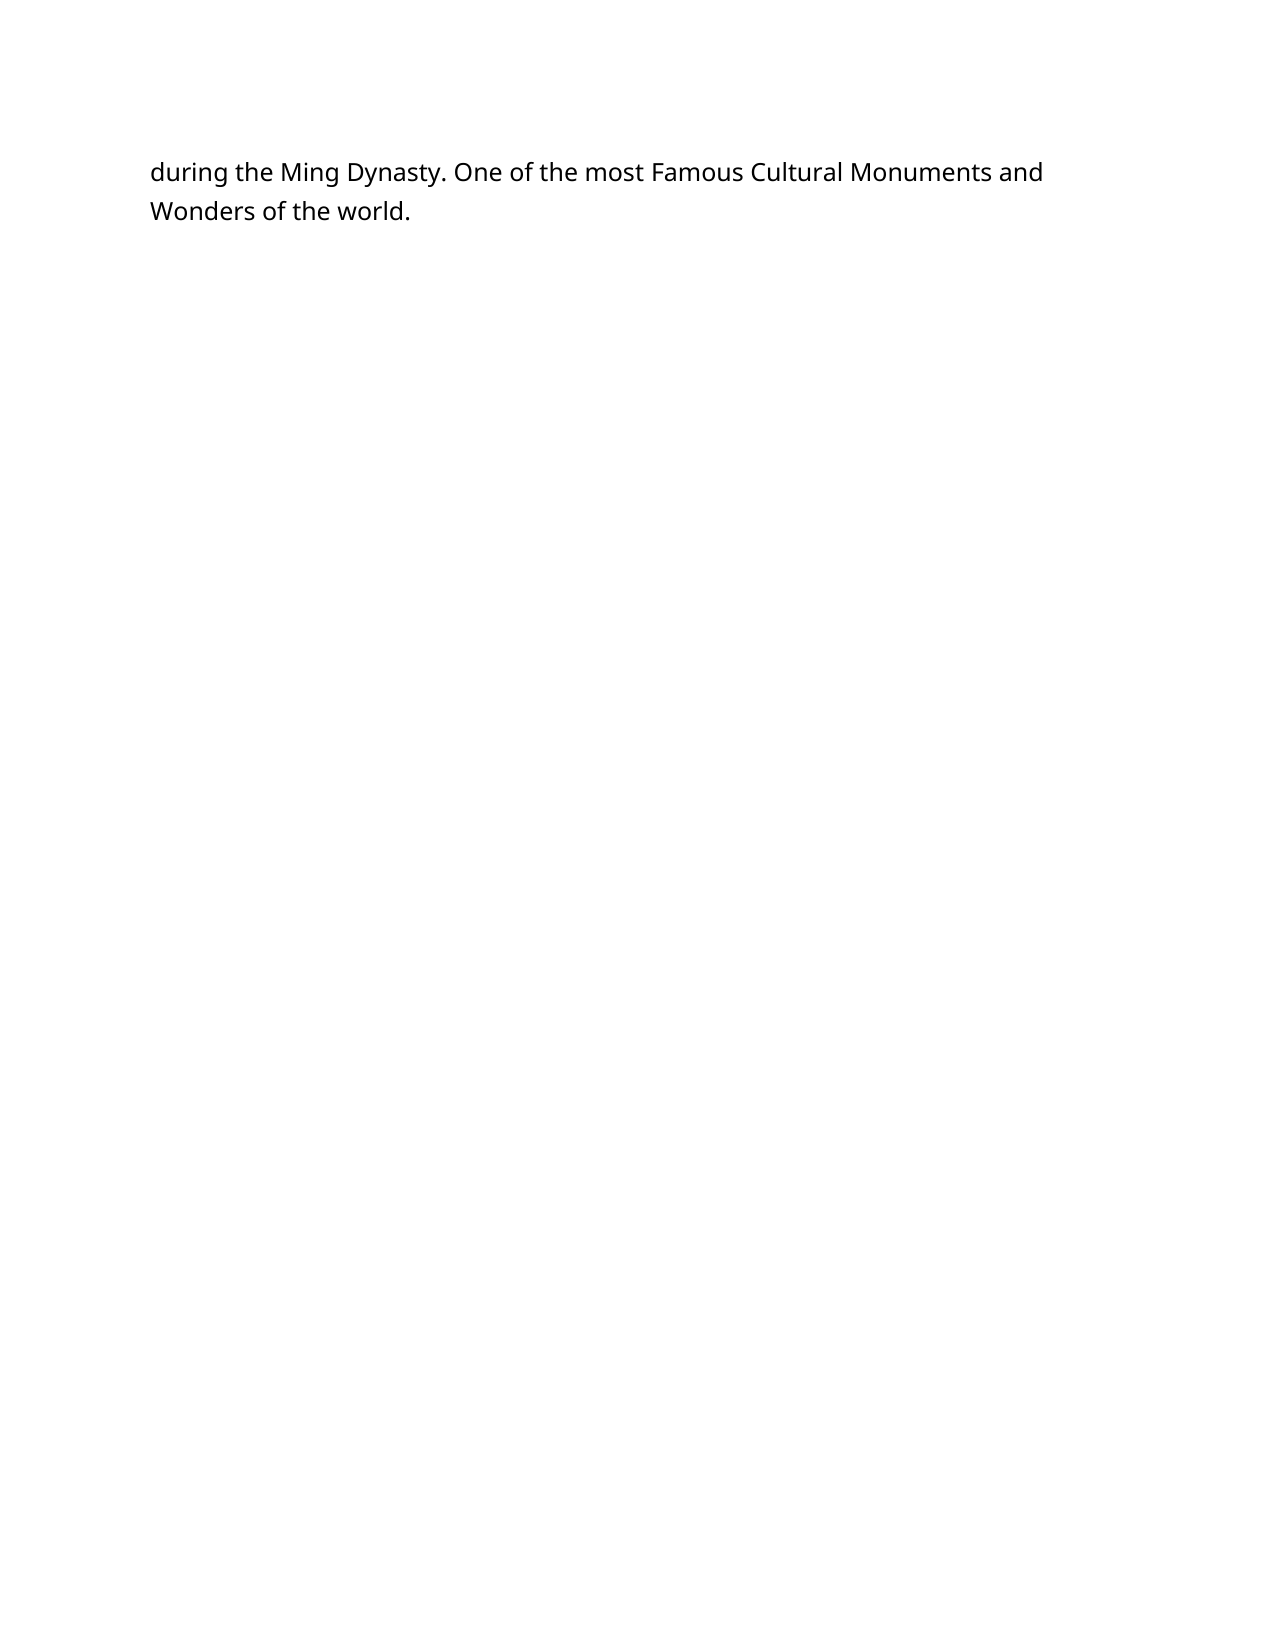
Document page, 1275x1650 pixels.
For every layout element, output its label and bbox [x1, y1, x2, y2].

text [150, 150, 1125, 228]
